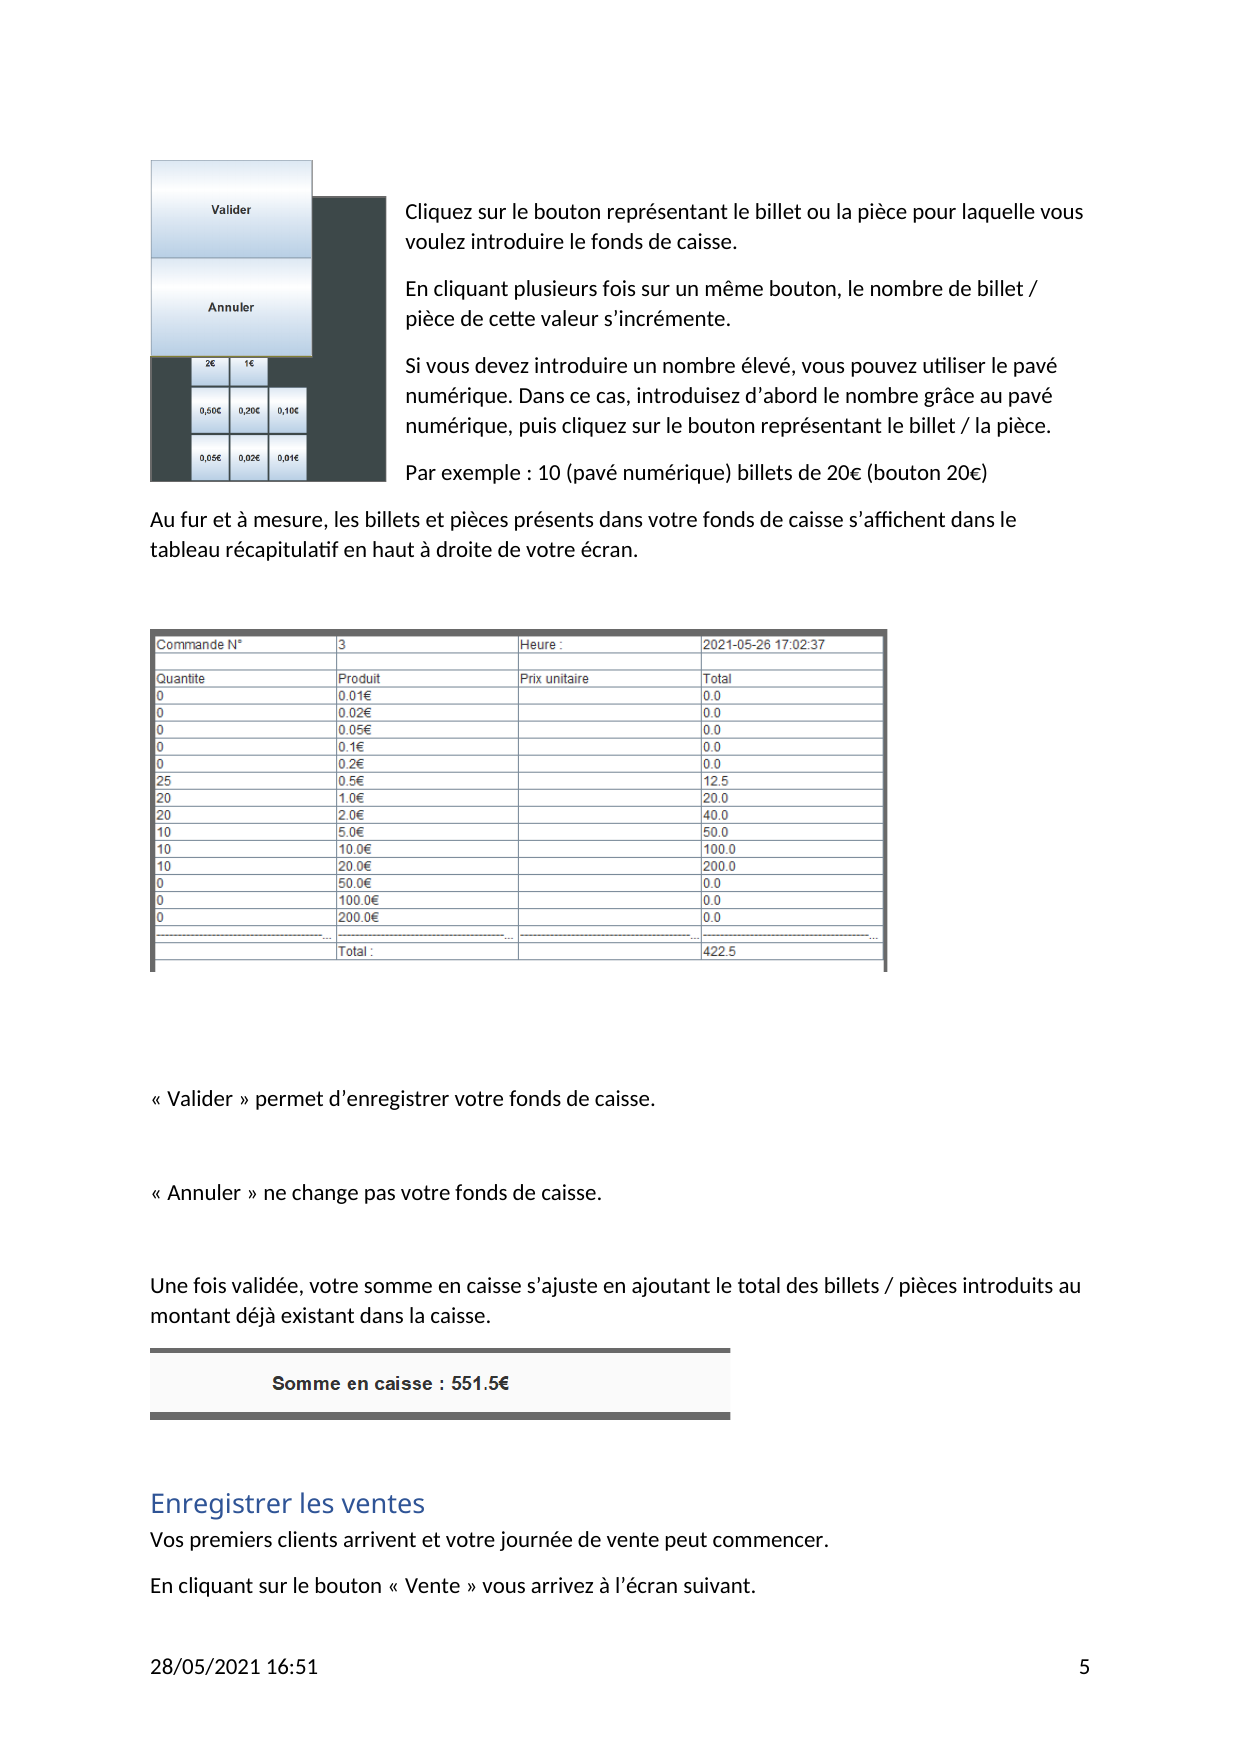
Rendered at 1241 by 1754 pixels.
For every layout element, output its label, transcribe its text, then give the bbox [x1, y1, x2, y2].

picture [150, 629, 888, 972]
text Par exemple : 10 (pavé numérique) billets de 20€ (bouton 20€) [150, 458, 1090, 486]
text « Annuler » ne change pas votre fonds de caisse. [150, 1178, 1090, 1206]
text Vos premiers clients arrivent et votre journée de vente peut commencer. [150, 1525, 1090, 1553]
subtitle Enregistrer les ventes [150, 1485, 1090, 1522]
text En cliquant plusieurs fois sur un même bouton, le nombre de billet / pièce de cette valeur s’incrémente. [387, 274, 1090, 332]
text Cliquez sur le bouton représentant le billet ou la pièce pour laquelle vous voulez introduire le fonds de caisse. [387, 197, 1090, 255]
picture [150, 160, 387, 482]
text En cliquant sur le bouton « Vente » vous arrivez à l’écran suivant. [150, 1572, 1090, 1599]
text « Valider » permet d’enregistrer votre fonds de caisse. [150, 1084, 1090, 1112]
text Au fur et à mesure, les billets et pièces présents dans votre fonds de caisse s’affichent dans le tableau récapitulatif en haut à droite de votre écran. [150, 505, 1090, 563]
text Une fois validée, votre somme en caisse s’ajuste en ajoutant le total des billets / pièces introduits au montant déjà existant dans la caisse. [150, 1271, 1090, 1329]
text Si vous devez introduire un nombre élevé, vous pouvez utiliser le pavé numérique. Dans ce cas, introduisez d’abord le nombre grâce au pavé numérique, puis cliquez sur le bouton représentant le billet / la pièce. [387, 351, 1090, 439]
picture [150, 1348, 731, 1420]
